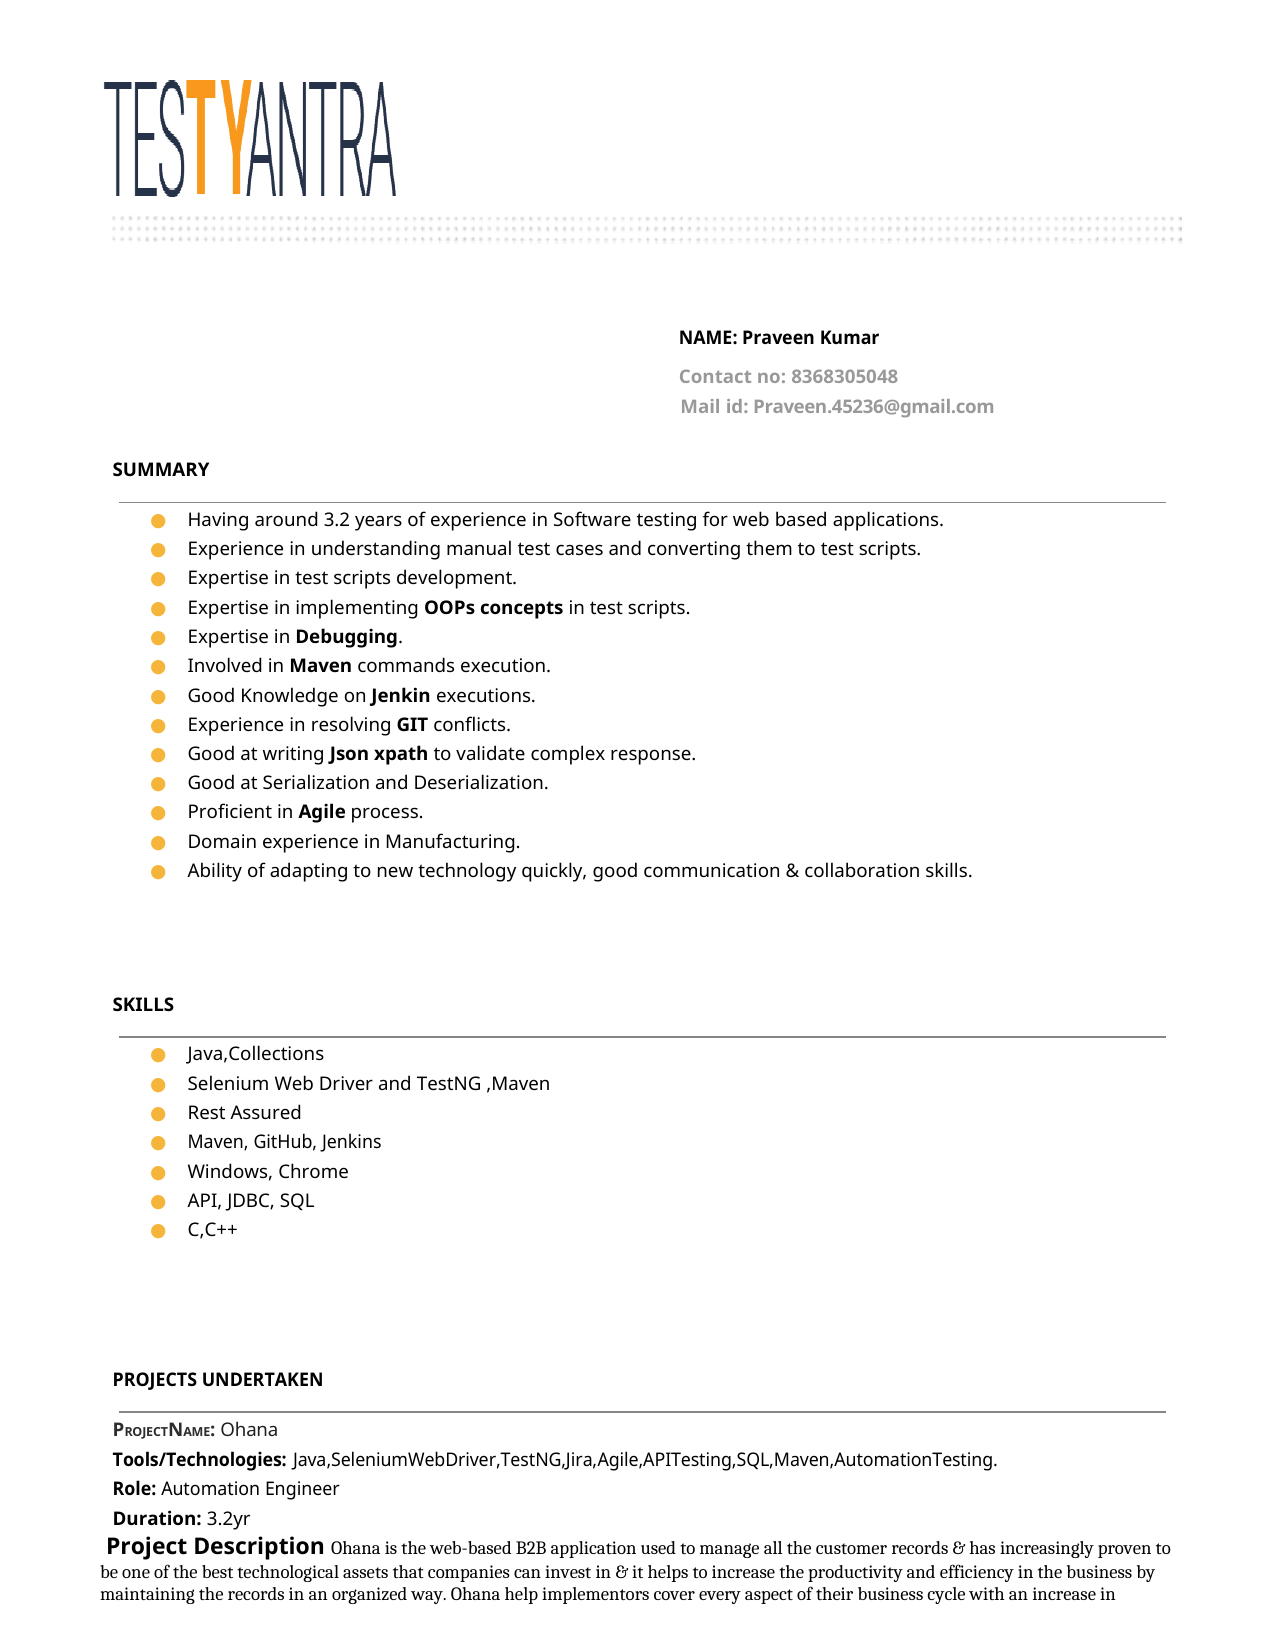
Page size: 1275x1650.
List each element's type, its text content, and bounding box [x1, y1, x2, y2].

picture [102, 79, 1182, 244]
list Good Knowledge on Jenkin executions. [150, 682, 1192, 707]
list Expertise in test scripts development. [150, 564, 1192, 590]
subtitle PROJECTS UNDERTAKEN [112, 1366, 1192, 1392]
subtitle SKILLS [112, 991, 1192, 1017]
list Involved in Maven commands execution. [150, 653, 1192, 678]
subtitle NAME: Praveen Kumar [679, 324, 988, 350]
subtitle Contact no: 8368305048 [679, 364, 988, 389]
list C,C++ [150, 1217, 1192, 1242]
list Expertise in Debugging. [150, 623, 1192, 649]
text Duration: 3.2yr [112, 1505, 1192, 1530]
list Expertise in implementing OOPs concepts in test scripts. [150, 594, 1192, 619]
text Role: Automation Engineer [112, 1475, 1192, 1501]
text PROJECTNAME: Ohana [112, 1413, 1192, 1442]
list API, JDBC, SQL [150, 1187, 1192, 1213]
list Experience in resolving GIT conflicts. [150, 711, 1192, 736]
list Ability of adapting to new technology quickly, good communication & collaboration skills. [150, 857, 1192, 883]
list Domain experience in Manufacturing. [150, 828, 1192, 854]
list Proficient in Agile process. [150, 799, 1192, 824]
list Experience in understanding manual test cases and converting them to test scripts. [150, 535, 1192, 561]
list Java,Collections [150, 1037, 1192, 1066]
subtitle SUMMARY [112, 457, 1192, 482]
text Mail id: Praveen.45236@gmail.com [680, 393, 1192, 418]
list Having around 3.2 years of experience in Software testing for web based applications. [150, 502, 1192, 531]
list Selenium Web Driver and TestNG ,Maven [150, 1070, 1192, 1096]
text Tools/Technologies: Java,SeleniumWebDriver,TestNG,Jira,Agile,APITesting,SQL,Maven,AutomationTesting. [112, 1446, 1192, 1472]
list Rest Assured [150, 1099, 1192, 1125]
list Windows, Chrome [150, 1158, 1192, 1183]
list Maven, GitHub, Jenkins [150, 1129, 1192, 1154]
list Good at writing Json xpath to validate complex response. [150, 740, 1192, 766]
list Good at Serialization and Deserialization. [150, 769, 1192, 795]
